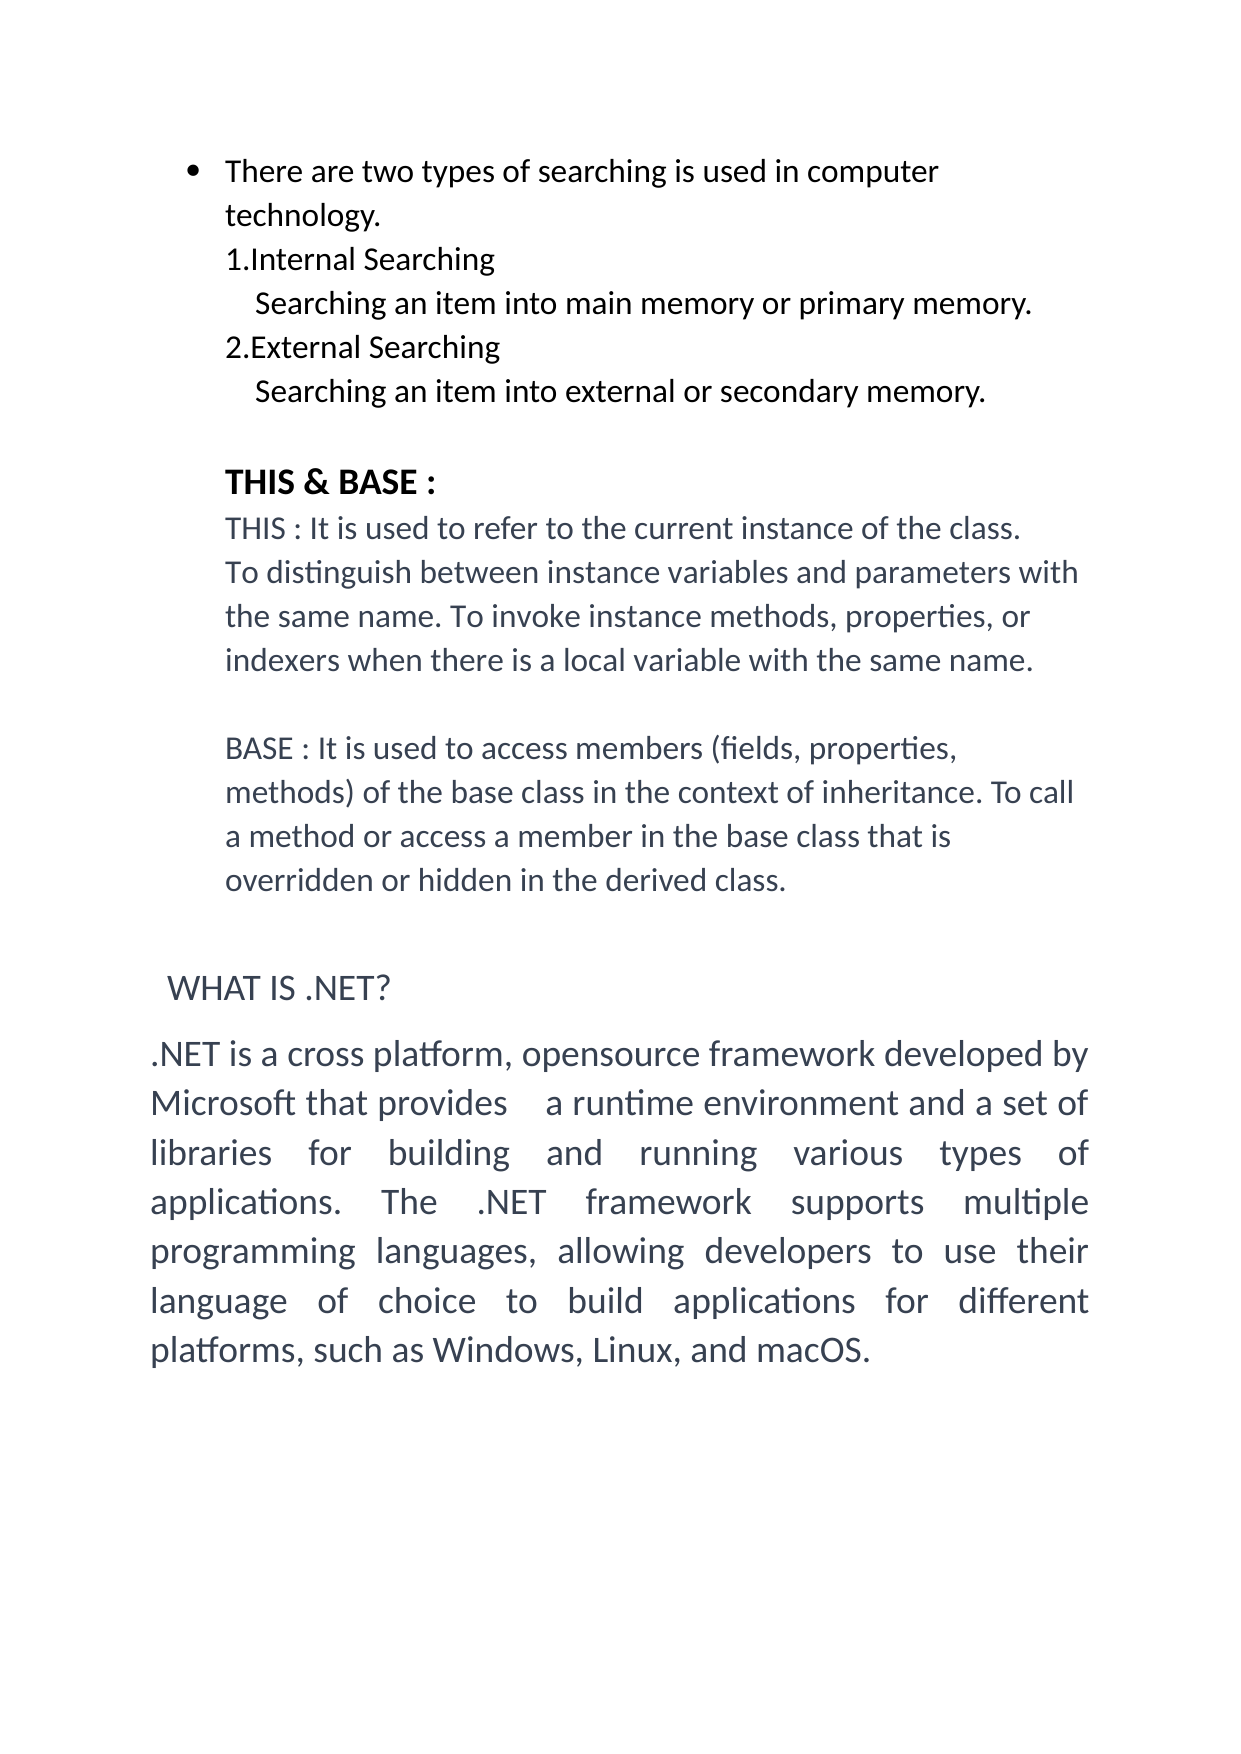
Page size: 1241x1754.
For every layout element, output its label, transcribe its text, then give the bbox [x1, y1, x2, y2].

list 1.Internal Searching [225, 238, 1090, 279]
text .NET is a cross platform, opensource framework developed by Microsoft that provides a runtime environment and a set of libraries for building and running various types of applications. The .NET framework supports multiple programming languages, allowing developers to use their language of choice to build applications for different platforms, such as Windows, Linux, and macOS. [150, 1029, 1090, 1372]
list Searching an item into main memory or primary memory. [225, 282, 1090, 323]
list 2.External Searching [225, 326, 1090, 367]
list To distinguish between instance variables and parameters with the same name. To invoke instance methods, properties, or indexers when there is a local variable with the same name. [225, 551, 1090, 680]
text WHAT IS .NET? [150, 963, 1090, 1009]
list THIS & BASE : [225, 458, 1090, 503]
list BASE : It is used to access members (fields, properties, methods) of the base class in the context of inheritance. To call a method or access a member in the base class that is overridden or hidden in the derived class. [225, 727, 1090, 899]
list Searching an item into external or secondary memory. [225, 370, 1090, 411]
list There are two types of searching is used in computer technology. [187, 150, 1090, 235]
list THIS : It is used to refer to the current instance of the class. [225, 507, 1090, 548]
